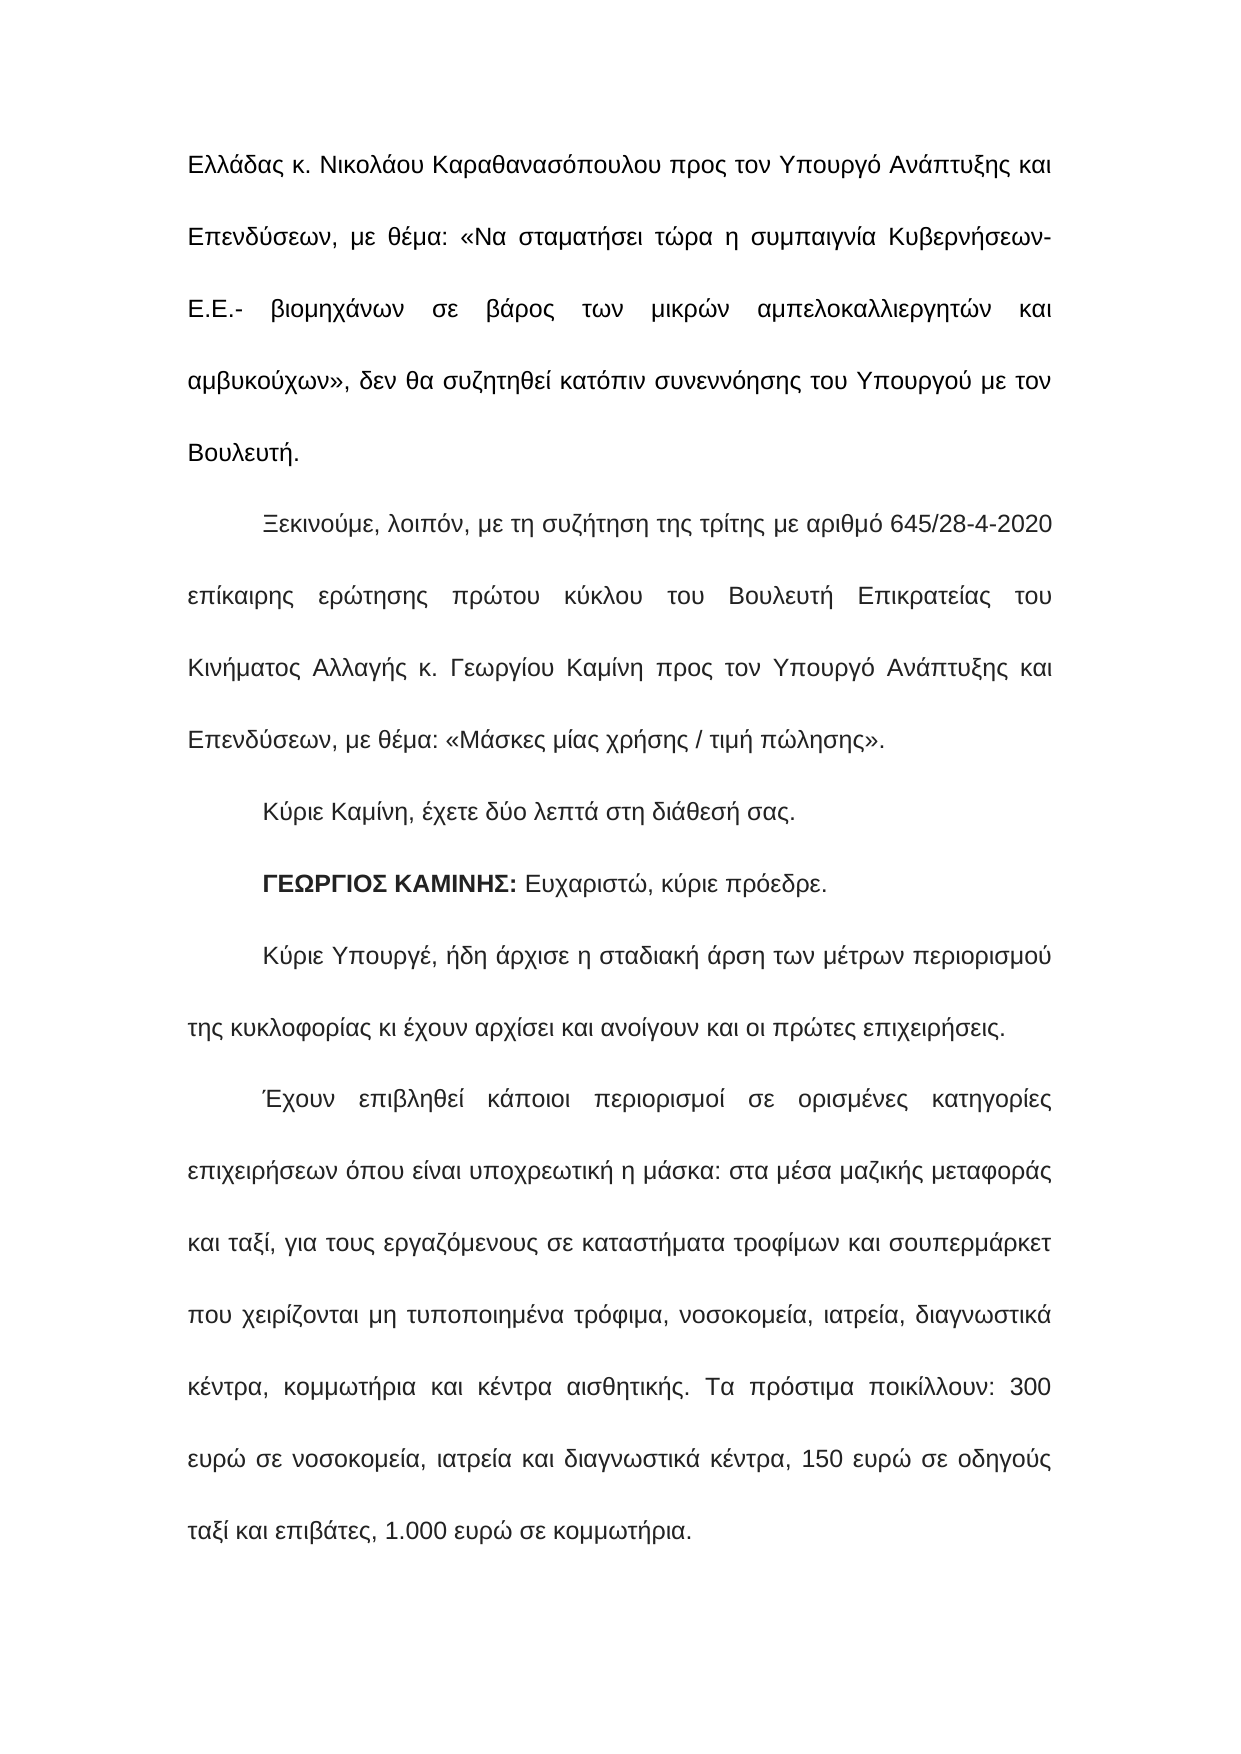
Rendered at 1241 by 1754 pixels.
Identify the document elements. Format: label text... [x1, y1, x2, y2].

text Κύριε Υπουργέ, ήδη άρχισε η σταδιακή άρση των μέτρων περιορισμού της κυκλοφορίας κι έχουν αρχίσει και ανοίγουν και οι πρώτες επιχειρήσεις. [187, 941, 1053, 1041]
text ΓΕΩΡΓΙΟΣ ΚΑΜΙΝΗΣ: Ευχαριστώ, κύριε πρόεδρε. [187, 869, 1053, 897]
text Ξεκινούμε, λοιπόν, με τη συζήτηση της τρίτης με αριθμό 645/28-4-2020 επίκαιρης ερώτησης πρώτου κύκλου του Βουλευτή Επικρατείας του Κινήματος Αλλαγής κ. Γεωργίου Καμίνη προς τον Υπουργό Ανάπτυξης και Επενδύσεων, με θέμα: «Μάσκες μίας χρήσης / τιμή πώλησης». [187, 509, 1053, 754]
text Κύριε Καμίνη, έχετε δύο λεπτά στη διάθεσή σας. [187, 797, 1053, 826]
text Έχουν επιβληθεί κάποιοι περιορισμοί σε ορισμένες κατηγορίες επιχειρήσεων όπου είναι υποχρεωτική η μάσκα: στα μέσα μαζικής μεταφοράς και ταξί, για τους εργαζόμενους σε καταστήματα τροφίμων και σουπερμάρκετ που χειρίζονται μη τυποποιημένα τρόφιμα, νοσοκομεία, ιατρεία, διαγνωστικά κέντρα, κομμωτήρια και κέντρα αισθητικής. Τα πρόστιμα ποικίλλουν: 300 ευρώ σε νοσοκομεία, ιατρεία και διαγνωστικά κέντρα, 150 ευρώ σε οδηγούς ταξί και επιβάτες, 1.000 ευρώ σε κομμωτήρια. [187, 1084, 1053, 1544]
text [187, 150, 1053, 466]
